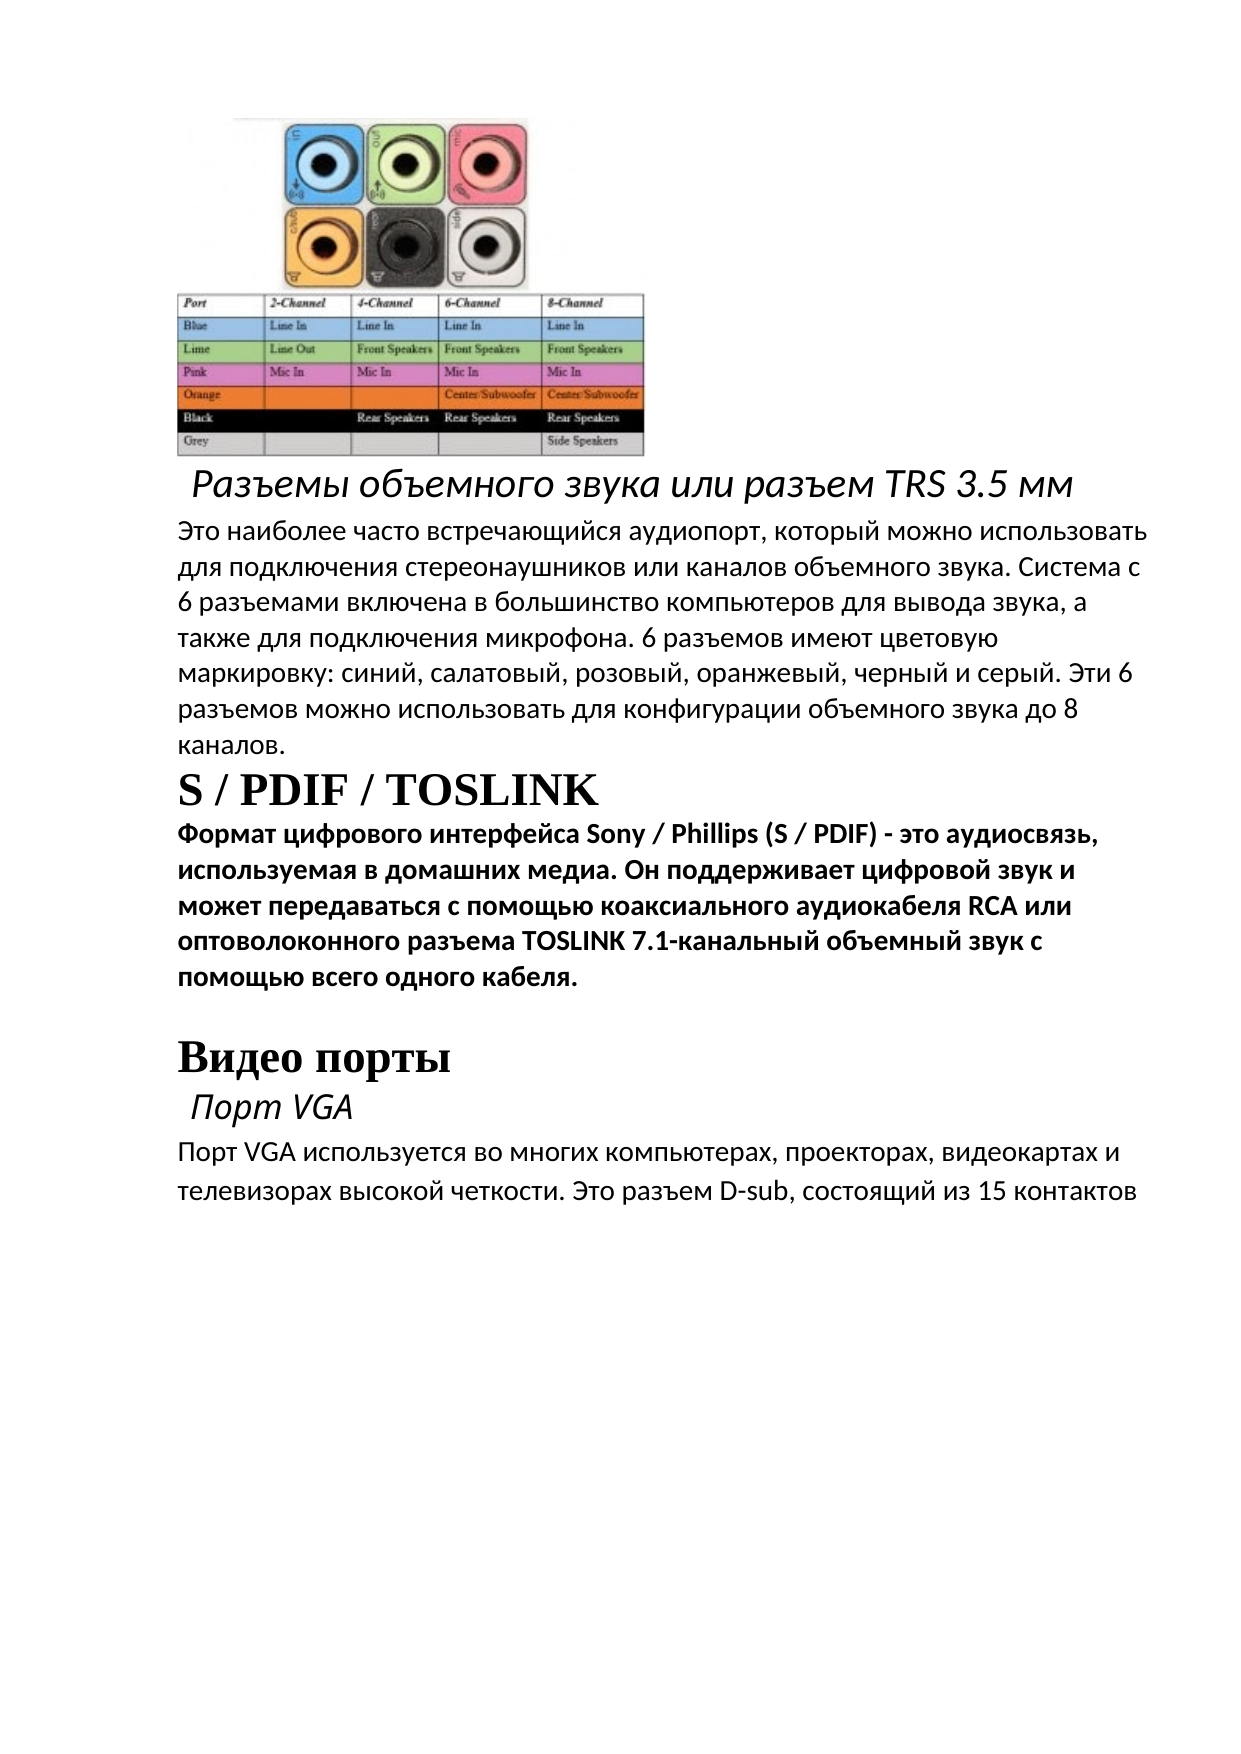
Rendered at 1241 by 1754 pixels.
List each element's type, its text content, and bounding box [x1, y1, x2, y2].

text Это наиболее часто встречающийся аудиопорт, который можно использовать для подключения стереонаушников или каналов объемного звука. Система с 6 разъемами включена в большинство компьютеров для вывода звука, а также для подключения микрофона. 6 разъемов имеют цветовую маркировку: синий, салатовый, розовый, оранжевый, черный и серый. Эти 6 разъемов можно использовать для конфигурации объемного звука до 8 каналов. [177, 512, 1152, 761]
subtitle Видео порты [177, 1029, 1152, 1083]
text Порт VGA используется во многих компьютерах, проекторах, видеокартах и телевизорах высокой четкости. Это разъем D-sub, состоящий из 15 контактов в 3 ряда. Разъем называется ДЭ-15 [177, 1133, 1152, 1208]
subtitle Порт VGA [177, 1083, 1152, 1130]
subtitle Формат цифрового интерфейса Sony / Phillips (S / PDIF) - это аудиосвязь, используемая в домашних медиа. Он поддерживает цифровой звук и может передаваться с помощью коаксиального аудиокабеля RCA или оптоволоконного разъема TOSLINK 7.1-канальный объемный звук с помощью всего одного кабеля. [578, 815, 1152, 993]
picture [177, 118, 646, 458]
subtitle S / PDIF / TOSLINK [177, 761, 1152, 815]
subtitle Разъемы объемного звука или разъем TRS 3.5 мм [177, 457, 1152, 508]
